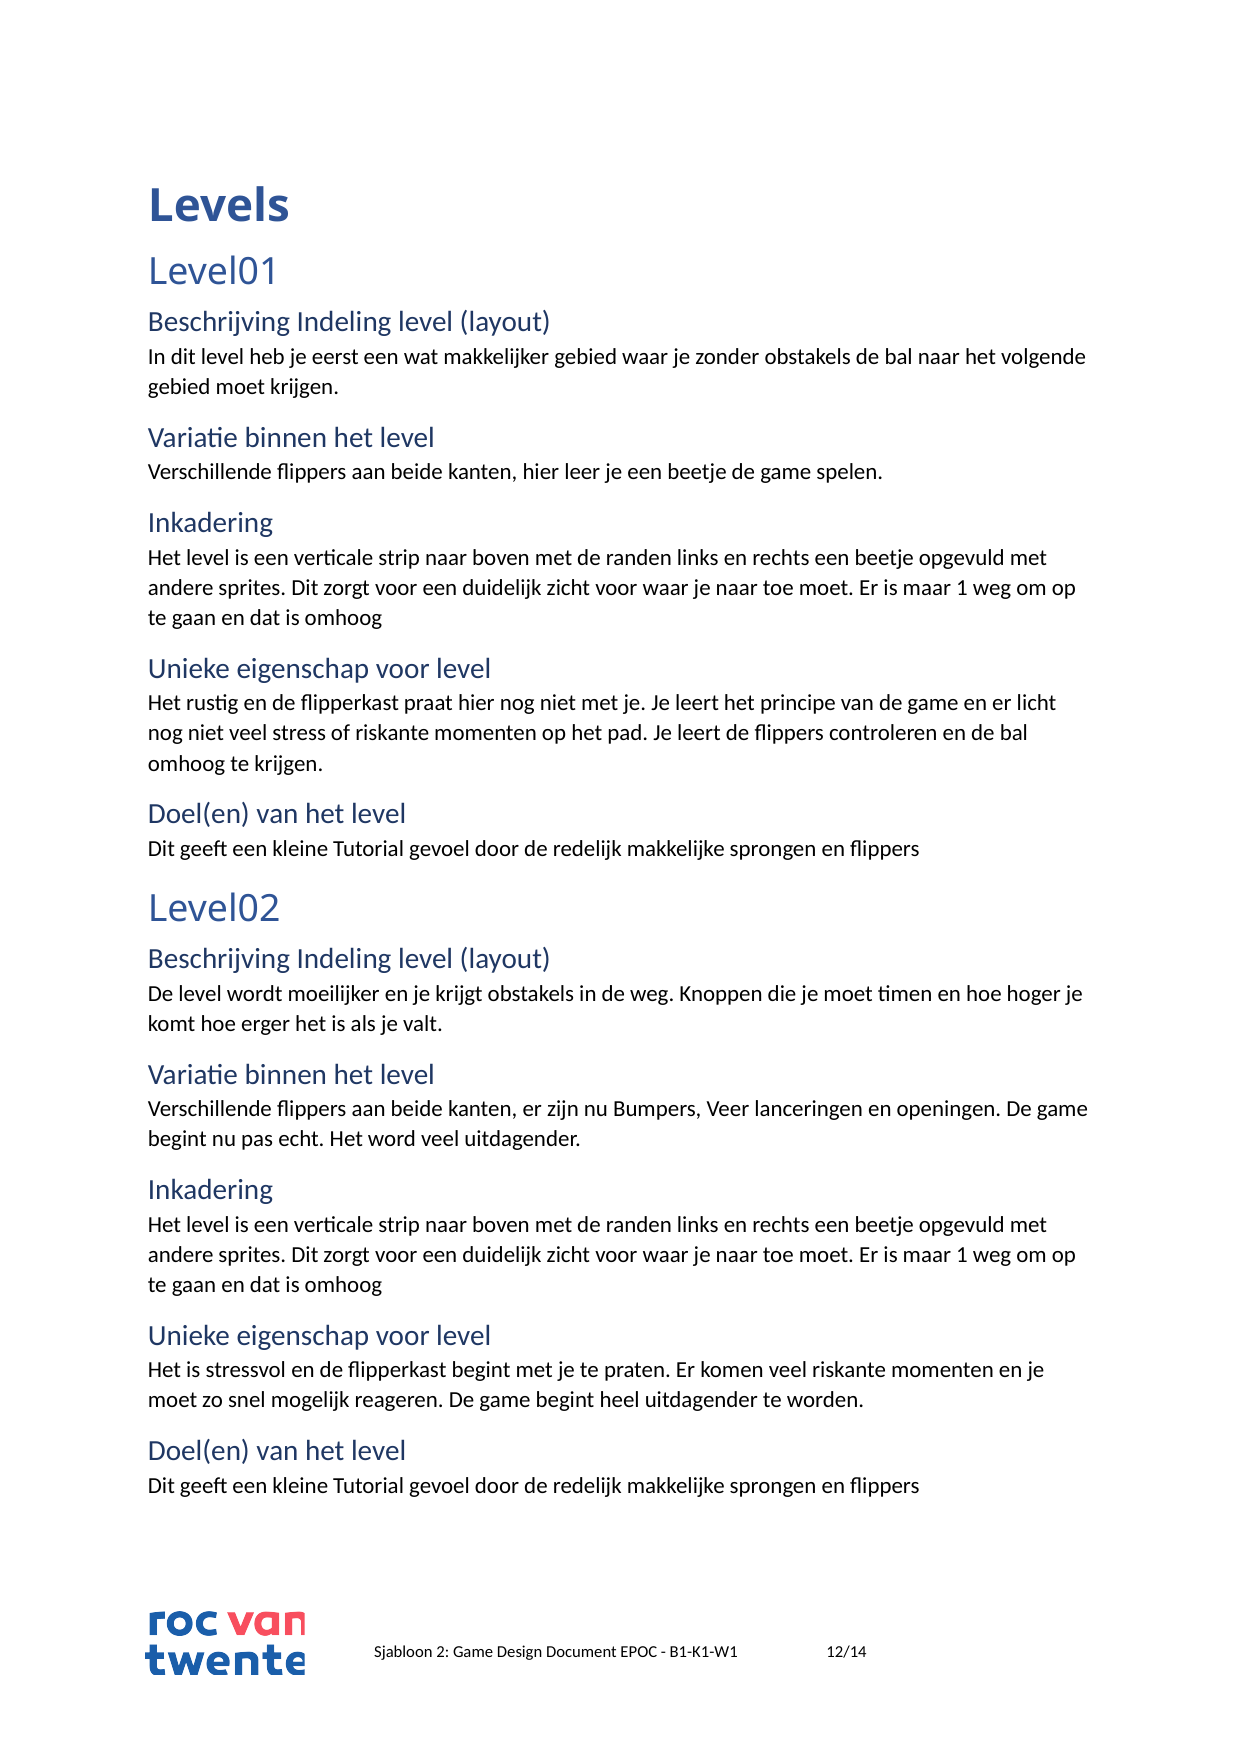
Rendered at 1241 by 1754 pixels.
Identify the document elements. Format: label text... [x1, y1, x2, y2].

text Het is stressvol en de flipperkast begint met je te praten. Er komen veel riskante momenten en je moet zo snel mogelijk reageren. De game begint heel uitdagender te worden. [148, 1355, 1093, 1414]
subtitle Doel(en) van het level [148, 796, 1093, 831]
subtitle Inkadering [148, 1171, 1093, 1207]
text De level wordt moeilijker en je krijgt obstakels in de weg. Knoppen die je moet timen en hoe hoger je komt hoe erger het is als je valt. [148, 979, 1093, 1037]
text Het level is een verticale strip naar boven met de randen links en rechts een beetje opgevuld met andere sprites. Dit zorgt voor een duidelijk zicht voor waar je naar toe moet. Er is maar 1 weg om op te gaan en dat is omhoog [148, 1210, 1093, 1298]
subtitle Unieke eigenschap voor level [148, 650, 1093, 686]
text Dit geeft een kleine Tutorial gevoel door de redelijk makkelijke sprongen en flippers [148, 834, 1093, 862]
subtitle Levels [148, 173, 1093, 235]
text Het level is een verticale strip naar boven met de randen links en rechts een beetje opgevuld met andere sprites. Dit zorgt voor een duidelijk zicht voor waar je naar toe moet. Er is maar 1 weg om op te gaan en dat is omhoog [148, 543, 1093, 631]
subtitle Unieke eigenschap voor level [148, 1317, 1093, 1353]
subtitle Variatie binnen het level [148, 1056, 1093, 1091]
text Dit geeft een kleine Tutorial gevoel door de redelijk makkelijke sprongen en flippers [148, 1471, 1093, 1499]
text Verschillende flippers aan beide kanten, hier leer je een beetje de game spelen. [148, 457, 1093, 485]
subtitle Beschrijving Indeling level (layout) [148, 303, 1093, 339]
text In dit level heb je eerst een wat makkelijker gebied waar je zonder obstakels de bal naar het volgende gebied moet krijgen. [148, 342, 1093, 400]
subtitle Beschrijving Indeling level (layout) [148, 940, 1093, 976]
text Het rustig en de flipperkast praat hier nog niet met je. Je leert het principe van de game en er licht nog niet veel stress of riskante momenten op het pad. Je leert de flippers controleren en de bal omhoog te krijgen. [148, 688, 1093, 777]
subtitle Level01 [148, 244, 1093, 295]
subtitle Level02 [148, 881, 1093, 932]
subtitle Inkadering [148, 504, 1093, 540]
text Verschillende flippers aan beide kanten, er zijn nu Bumpers, Veer lanceringen en openingen. De game begint nu pas echt. Het word veel uitdagender. [148, 1094, 1093, 1152]
picture [145, 1611, 305, 1674]
subtitle Variatie binnen het level [148, 419, 1093, 454]
subtitle Doel(en) van het level [148, 1432, 1093, 1468]
